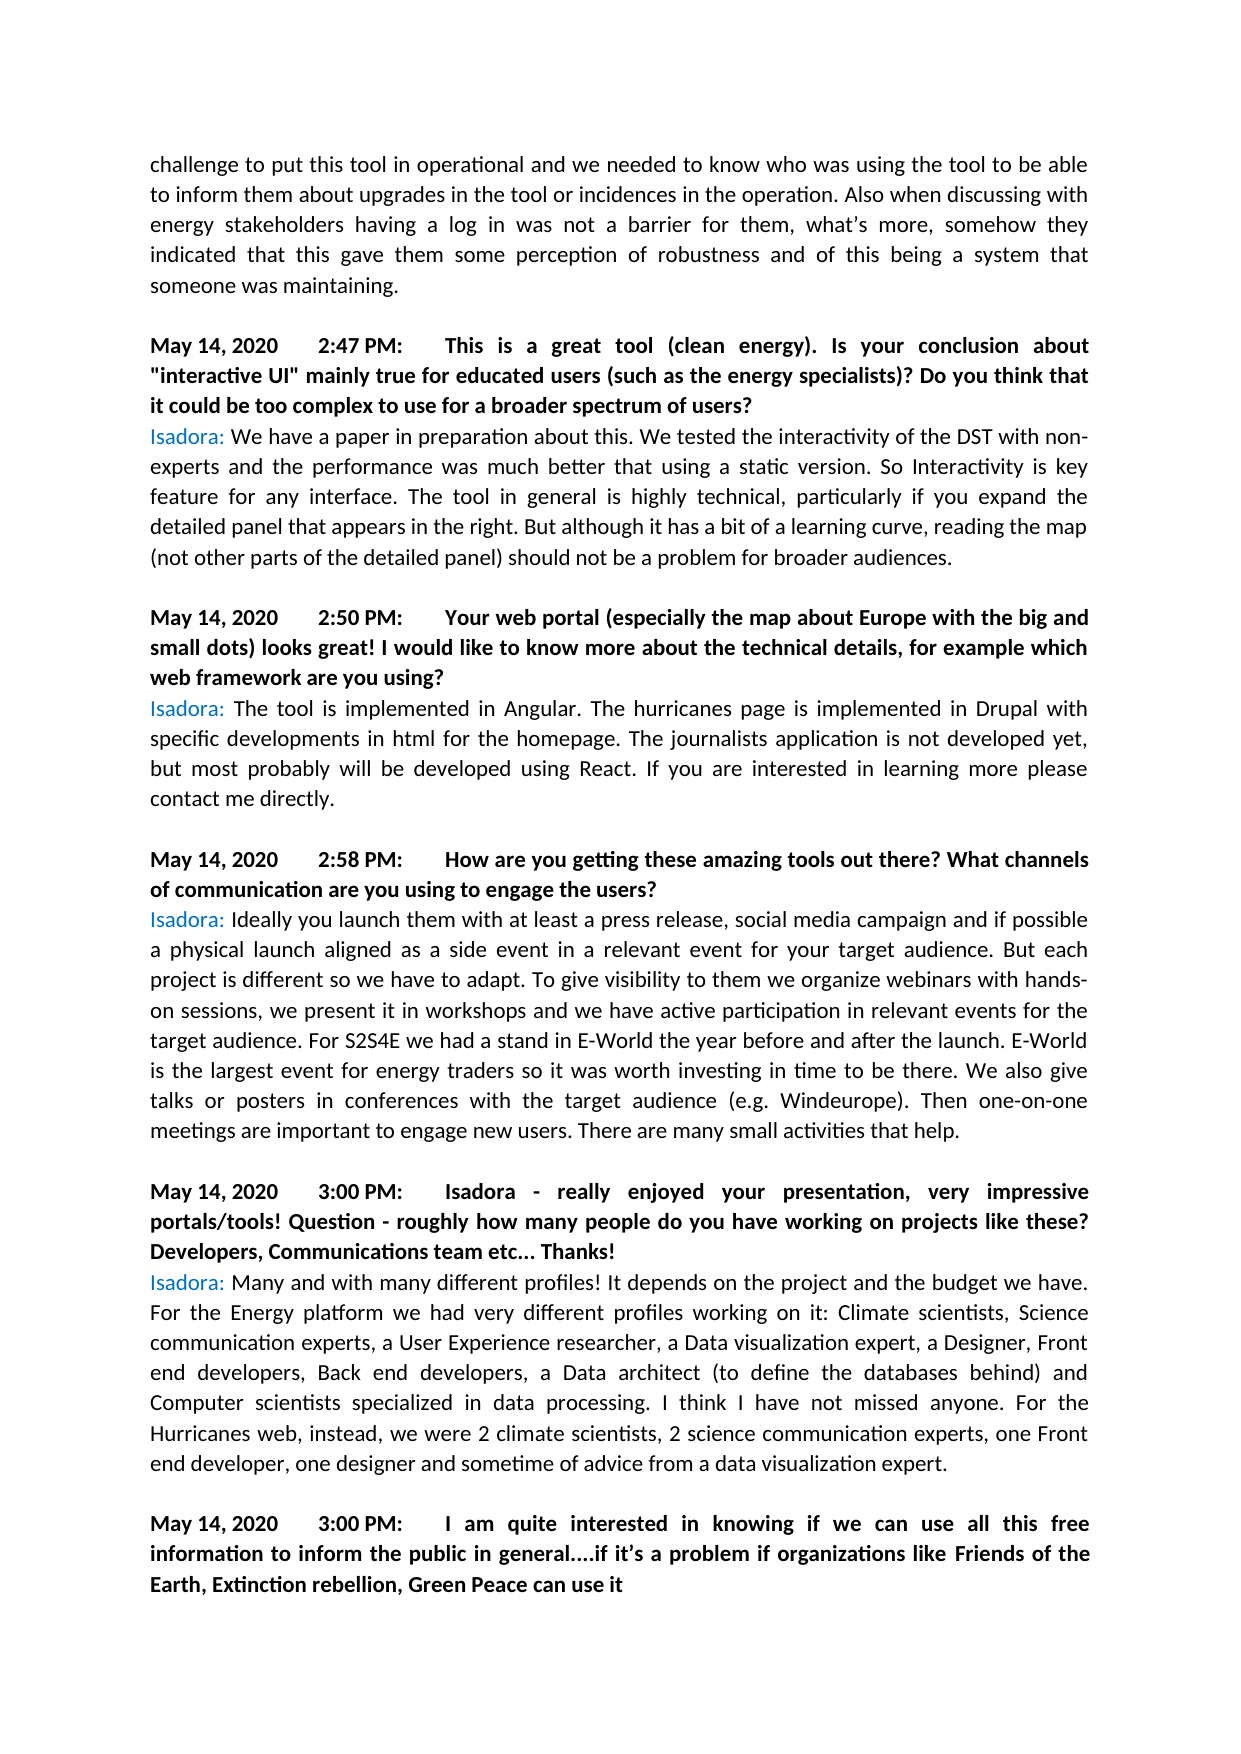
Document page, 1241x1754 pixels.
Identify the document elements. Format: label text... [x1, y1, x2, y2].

text May 14, 2020 2:47 PM: This is a great tool (clean energy). Is your conclusion about "interactive UI" mainly true for educated users (such as the energy specialists)? Do you think that it could be too complex to use for a broader spectrum of users? [150, 331, 1090, 420]
text May 14, 2020 2:58 PM: How are you getting these amazing tools out there? What channels of communication are you using to engage the users? [150, 845, 1090, 903]
text Isadora: Ideally you launch them with at least a press release, social media campaign and if possible a physical launch aligned as a side event in a relevant event for your target audience. But each project is different so we have to adapt. To give visibility to them we organize webinars with hands-on sessions, we present it in workshops and we have active participation in relevant events for the target audience. For S2S4E we had a stand in E-World the year before and after the launch. E-World is the largest event for energy traders so it was worth investing in time to be there. We also give talks or posters in conferences with the target audience (e.g. Windeurope). Then one-on-one meetings are important to engage new users. There are many small activities that help. [150, 905, 1090, 1145]
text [150, 150, 1090, 299]
text May 14, 2020 3:00 PM: I am quite interested in knowing if we can use all this free information to inform the public in general....if it’s a problem if organizations like Friends of the Earth, Extinction rebellion, Green Peace can use it [150, 1509, 1090, 1598]
text Isadora: We have a paper in preparation about this. We tested the interactivity of the DST with non-experts and the performance was much better that using a static version. So Interactivity is key feature for any interface. The tool in general is highly technical, particularly if you expand the detailed panel that appears in the right. But although it has a bit of a learning curve, reading the map (not other parts of the detailed panel) should not be a problem for broader audiences. [150, 422, 1090, 571]
text May 14, 2020 3:00 PM: Isadora - really enjoyed your presentation, very impressive portals/tools! Question - roughly how many people do you have working on projects like these? Developers, Communications team etc... Thanks! [150, 1177, 1090, 1266]
text Isadora: Many and with many different profiles! It depends on the project and the budget we have. For the Energy platform we had very different profiles working on it: Climate scientists, Science communication experts, a User Experience researcher, a Data visualization expert, a Designer, Front end developers, Back end developers, a Data architect (to define the databases behind) and Computer scientists specialized in data processing. I think I have not missed anyone. For the Hurricanes web, instead, we were 2 climate scientists, 2 science communication experts, one Front end developer, one designer and sometime of advice from a data visualization expert. [150, 1268, 1090, 1477]
text Isadora: The tool is implemented in Angular. The hurricanes page is implemented in Drupal with specific developments in html for the homepage. The journalists application is not developed yet, but most probably will be developed using React. If you are interested in learning more please contact me directly. [150, 694, 1090, 812]
text May 14, 2020 2:50 PM: Your web portal (especially the map about Europe with the big and small dots) looks great! I would like to know more about the technical details, for example which web framework are you using? [150, 603, 1090, 692]
